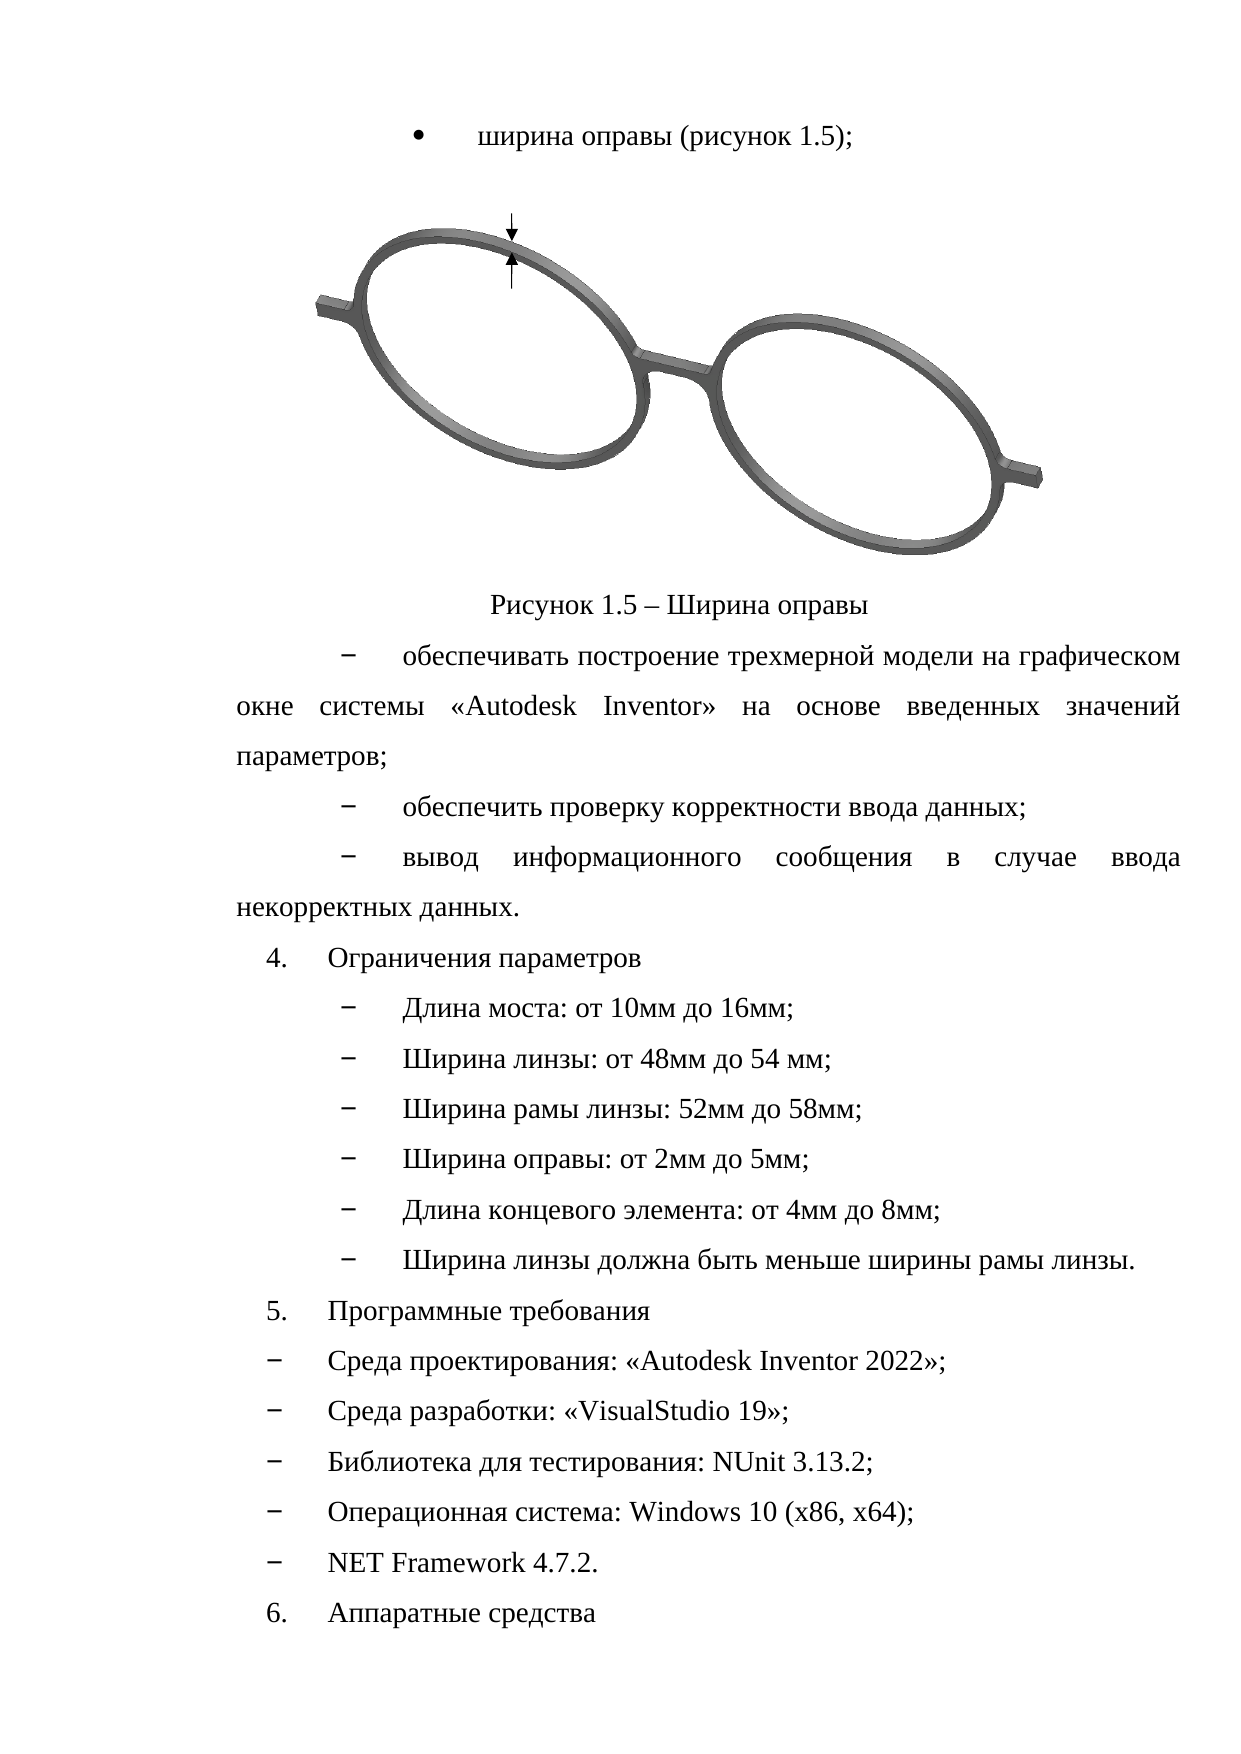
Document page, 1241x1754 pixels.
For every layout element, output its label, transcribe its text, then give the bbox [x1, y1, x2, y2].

list Операционная система: Windows 10 (х86, x64); [177, 1494, 1181, 1528]
list обеспечивать построение трехмерной модели на графическом окне системы «Autodesk Inventor» на основе введенных значений параметров; [236, 638, 1181, 772]
list Ширина оправы: от 2мм до 5мм; [177, 1141, 1181, 1175]
picture [296, 211, 1063, 571]
list Среда проектирования: «Autodesk Inventor 2022»; [177, 1343, 1181, 1377]
list Библиотека для тестирования: NUnit 3.13.2; [177, 1444, 1181, 1477]
list Аппаратные средства [177, 1595, 1181, 1629]
list Среда разработки: «VisualStudio 19»; [177, 1393, 1181, 1427]
list Ограничения параметров [177, 940, 1181, 973]
list NET Framework 4.7.2. [177, 1545, 1181, 1578]
list вывод информационного сообщения в случае ввода некорректных данных. [236, 839, 1181, 923]
list Ширина линзы должна быть меньше ширины рамы линзы. [177, 1242, 1181, 1276]
list ширина оправы (рисунок 1.5); [222, 118, 1181, 152]
list Программные требования [177, 1293, 1181, 1326]
list обеспечить проверку корректности ввода данных; [222, 789, 1181, 822]
list Длина моста: от 10мм до 16мм; [177, 990, 1181, 1024]
list Ширина линзы: от 48мм до 54 мм; [177, 1041, 1181, 1074]
list Длина концевого элемента: от 4мм до 8мм; [177, 1192, 1181, 1226]
list Ширина рамы линзы: 52мм до 58мм; [177, 1091, 1181, 1125]
text Рисунок 1.5 – Ширина оправы [177, 587, 1181, 621]
